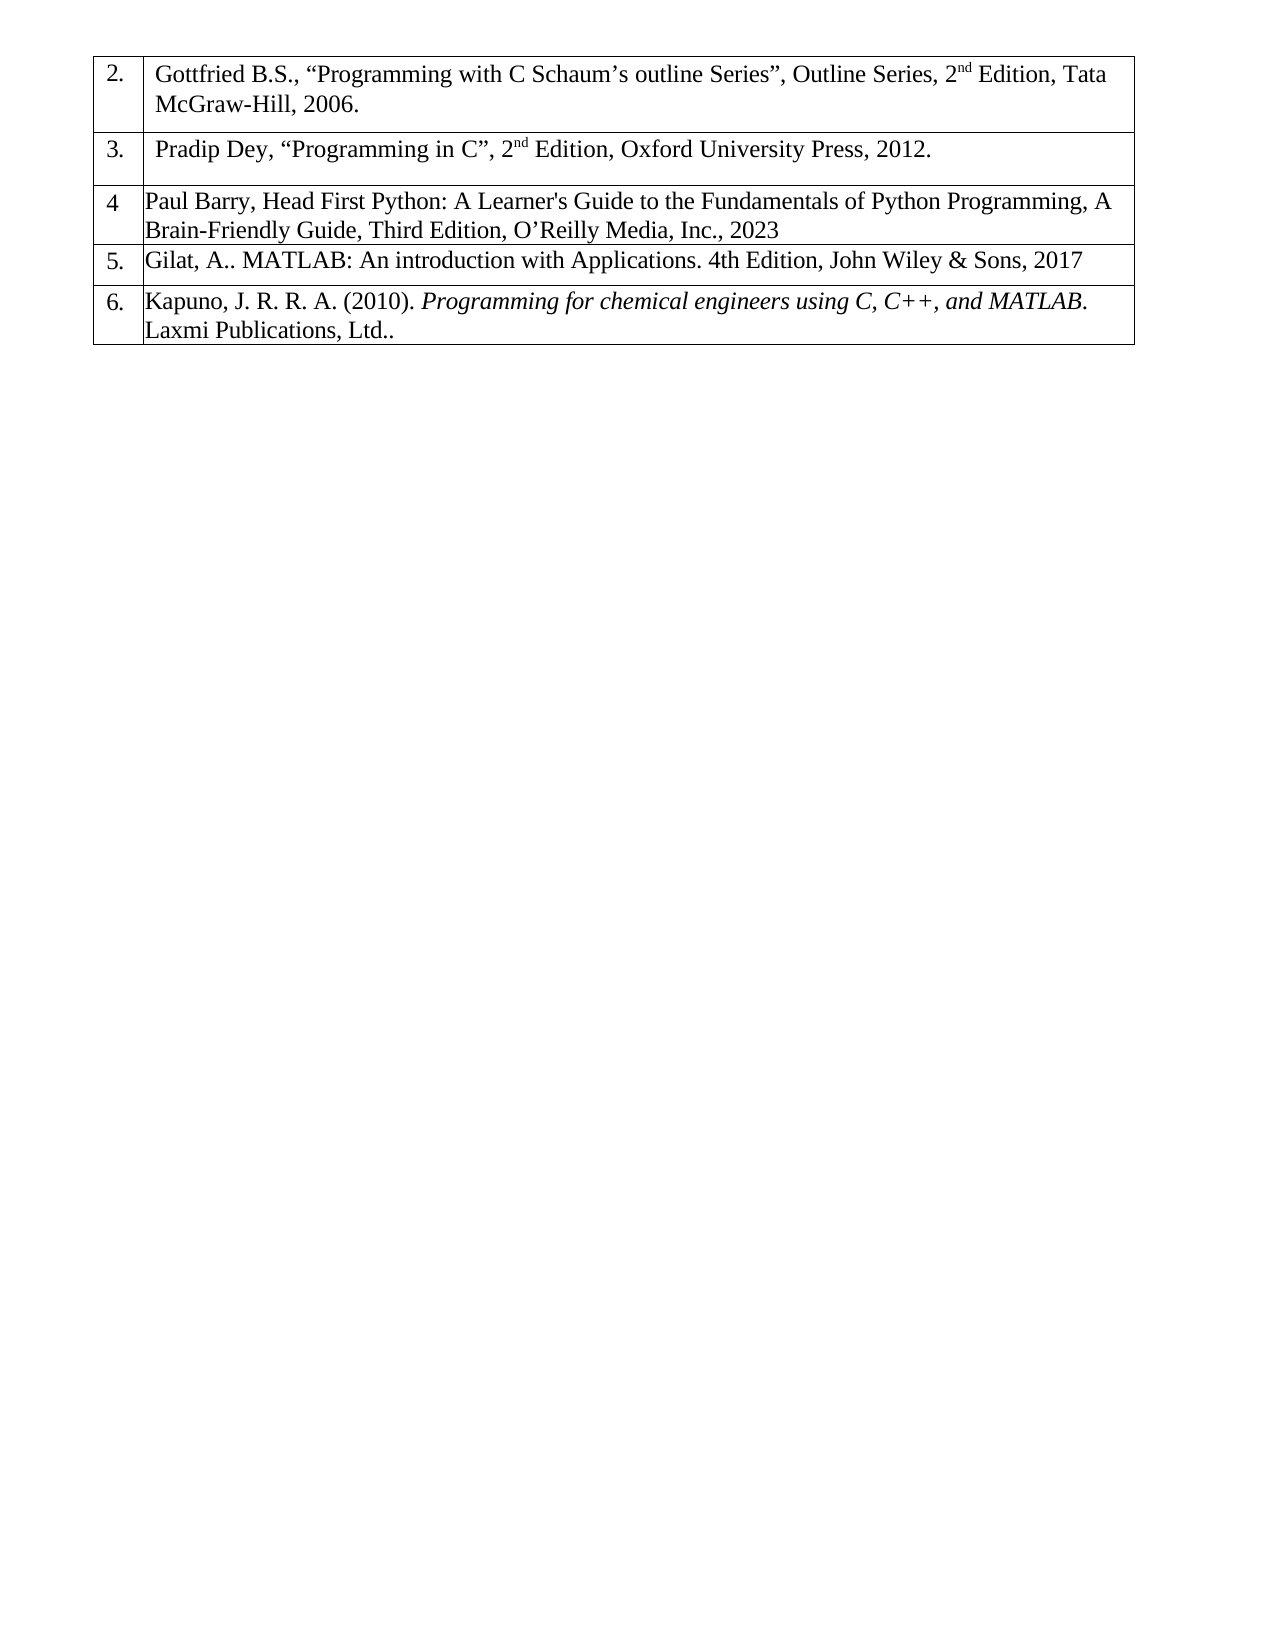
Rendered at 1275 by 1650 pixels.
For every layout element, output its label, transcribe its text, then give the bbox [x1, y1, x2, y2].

table_cell 2. [94, 57, 143, 132]
table_cell Paul Barry, Head First Python: A Learner's Guide to the Fundamentals of Python Programming, A Brain-Friendly Guide, Third Edition, O’Reilly Media, Inc., 2023 [144, 186, 1134, 244]
table_cell 5. [94, 245, 143, 285]
table_cell 6. [94, 286, 143, 343]
table_cell Kapuno, J. R. R. A. (2010). Programming for chemical engineers using C, C++, and MATLAB. Laxmi Publications, Ltd.. [144, 286, 1134, 343]
table_cell 4 [94, 186, 143, 244]
table_cell 3. [94, 133, 143, 185]
table_cell Gilat, A.. MATLAB: An introduction with Applications. 4th Edition, John Wiley & Sons, 2017 [144, 245, 1134, 285]
table_cell Pradip Dey, “Programming in C”, 2nd Edition, Oxford University Press, 2012. [144, 133, 1134, 185]
table_cell Gottfried B.S., “Programming with C Schaum’s outline Series”, Outline Series, 2nd Edition, Tata McGraw-Hill, 2006. [144, 57, 1134, 132]
